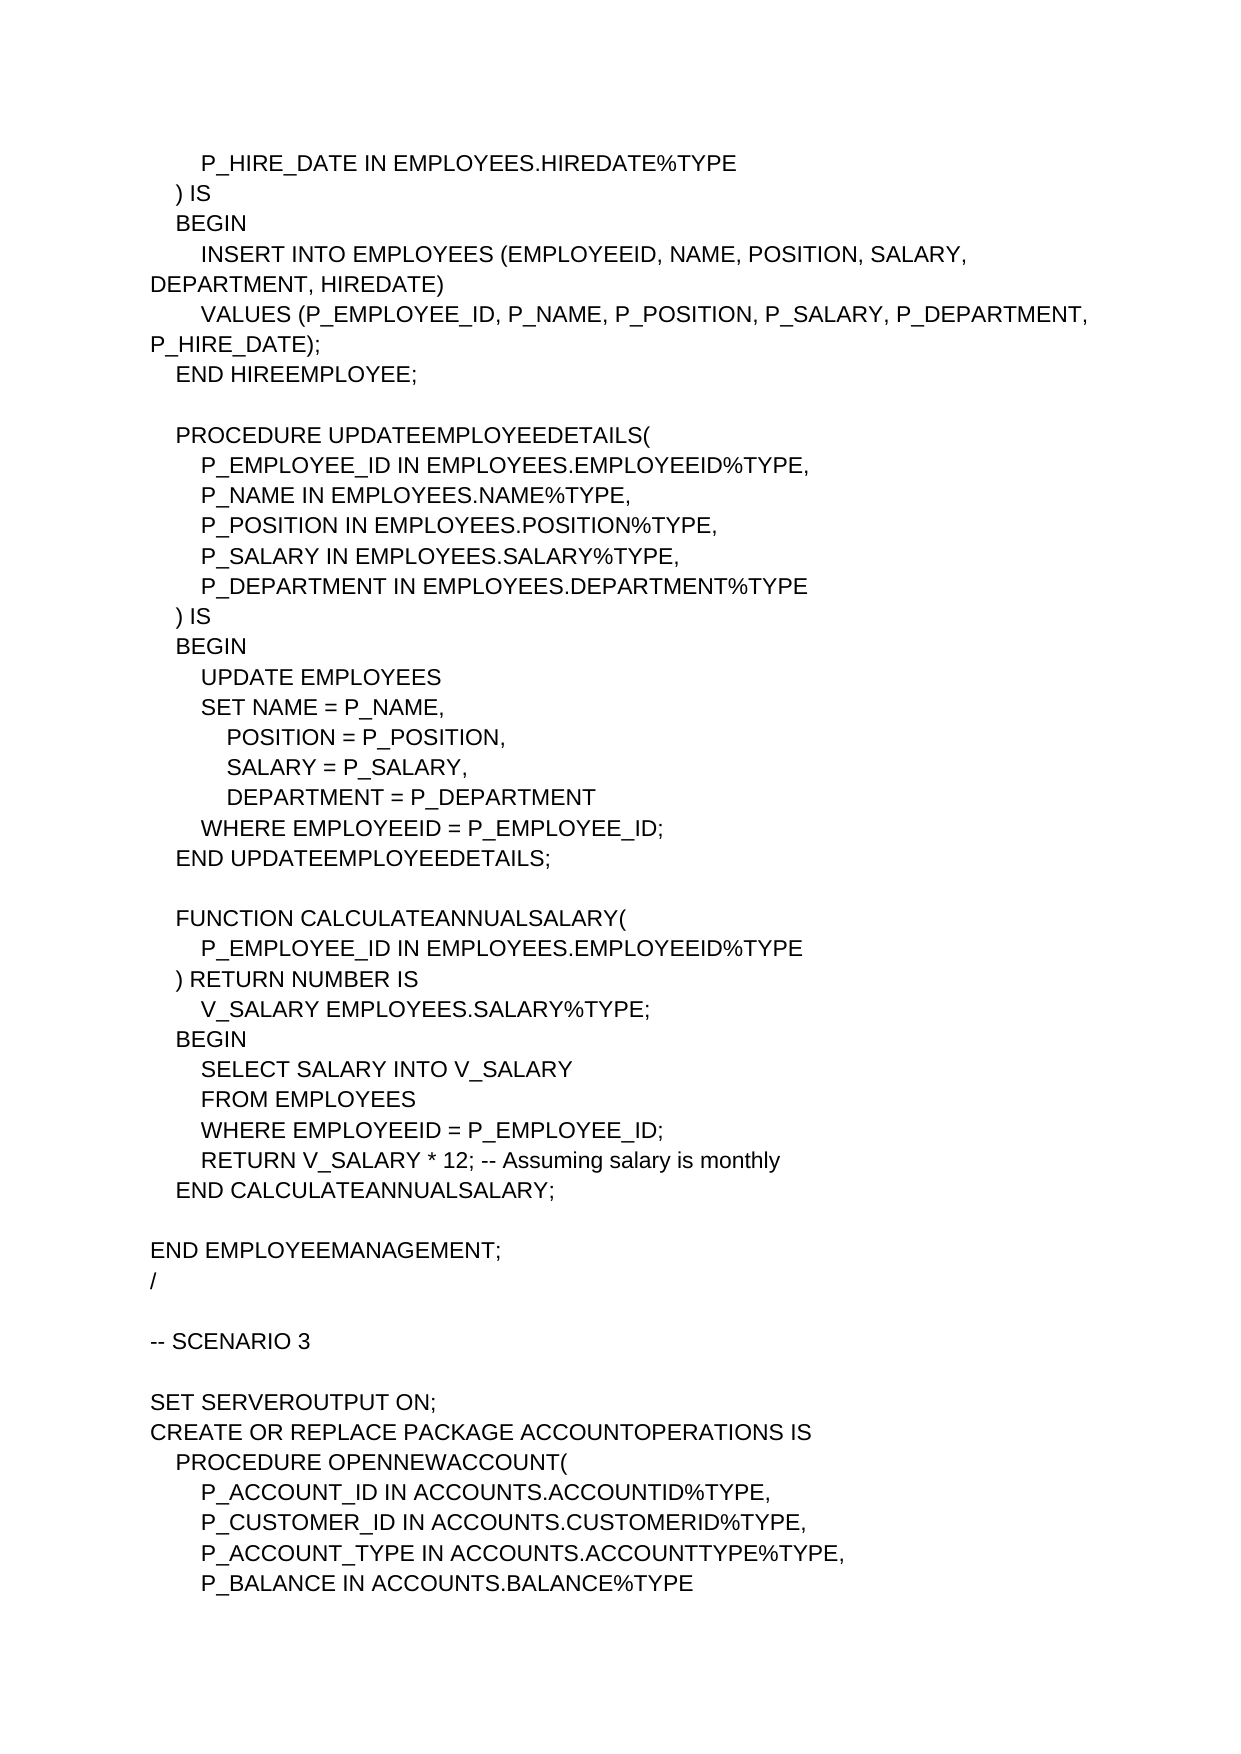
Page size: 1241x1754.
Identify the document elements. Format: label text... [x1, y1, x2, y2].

text P_BALANCE IN ACCOUNTS.BALANCE%TYPE [150, 1570, 1090, 1596]
text -- SCENARIO 3 [150, 1328, 1090, 1354]
text DEPARTMENT = P_DEPARTMENT [150, 784, 1090, 811]
text P_POSITION IN EMPLOYEES.POSITION%TYPE, [150, 512, 1090, 539]
text BEGIN [150, 1026, 1090, 1052]
text UPDATE EMPLOYEES [150, 663, 1090, 690]
text ) IS [150, 603, 1090, 629]
text END HIREEMPLOYEE; [150, 361, 1090, 388]
text SELECT SALARY INTO V_SALARY [150, 1056, 1090, 1083]
text PROCEDURE UPDATEEMPLOYEEDETAILS( [150, 422, 1090, 448]
text P_EMPLOYEE_ID IN EMPLOYEES.EMPLOYEEID%TYPE, [150, 452, 1090, 478]
text VALUES (P_EMPLOYEE_ID, P_NAME, P_POSITION, P_SALARY, P_DEPARTMENT, P_HIRE_DATE); [150, 301, 1090, 358]
text BEGIN [150, 633, 1090, 660]
text SET SERVEROUTPUT ON; [150, 1388, 1090, 1415]
text / [150, 1268, 1090, 1294]
text BEGIN [150, 210, 1090, 237]
text CREATE OR REPLACE PACKAGE ACCOUNTOPERATIONS IS [150, 1419, 1090, 1445]
text END CALCULATEANNUALSALARY; [150, 1177, 1090, 1203]
text END EMPLOYEEMANAGEMENT; [150, 1237, 1090, 1264]
text P_HIRE_DATE IN EMPLOYEES.HIREDATE%TYPE [150, 150, 1090, 176]
text P_CUSTOMER_ID IN ACCOUNTS.CUSTOMERID%TYPE, [150, 1509, 1090, 1536]
text SET NAME = P_NAME, [150, 694, 1090, 720]
text RETURN V_SALARY * 12; -- Assuming salary is monthly [150, 1147, 1090, 1173]
text P_DEPARTMENT IN EMPLOYEES.DEPARTMENT%TYPE [150, 573, 1090, 599]
text FUNCTION CALCULATEANNUALSALARY( [150, 905, 1090, 932]
text POSITION = P_POSITION, [150, 724, 1090, 750]
text V_SALARY EMPLOYEES.SALARY%TYPE; [150, 996, 1090, 1022]
text PROCEDURE OPENNEWACCOUNT( [150, 1449, 1090, 1475]
text WHERE EMPLOYEEID = P_EMPLOYEE_ID; [150, 814, 1090, 841]
text P_NAME IN EMPLOYEES.NAME%TYPE, [150, 482, 1090, 509]
text SALARY = P_SALARY, [150, 754, 1090, 781]
text P_SALARY IN EMPLOYEES.SALARY%TYPE, [150, 543, 1090, 569]
text WHERE EMPLOYEEID = P_EMPLOYEE_ID; [150, 1117, 1090, 1143]
text ) IS [150, 180, 1090, 207]
text END UPDATEEMPLOYEEDETAILS; [150, 845, 1090, 871]
text FROM EMPLOYEES [150, 1086, 1090, 1113]
text INSERT INTO EMPLOYEES (EMPLOYEEID, NAME, POSITION, SALARY, DEPARTMENT, HIREDATE) [150, 241, 1090, 297]
text P_EMPLOYEE_ID IN EMPLOYEES.EMPLOYEEID%TYPE [150, 935, 1090, 962]
text ) RETURN NUMBER IS [150, 966, 1090, 992]
text P_ACCOUNT_TYPE IN ACCOUNTS.ACCOUNTTYPE%TYPE, [150, 1539, 1090, 1566]
text P_ACCOUNT_ID IN ACCOUNTS.ACCOUNTID%TYPE, [150, 1479, 1090, 1506]
